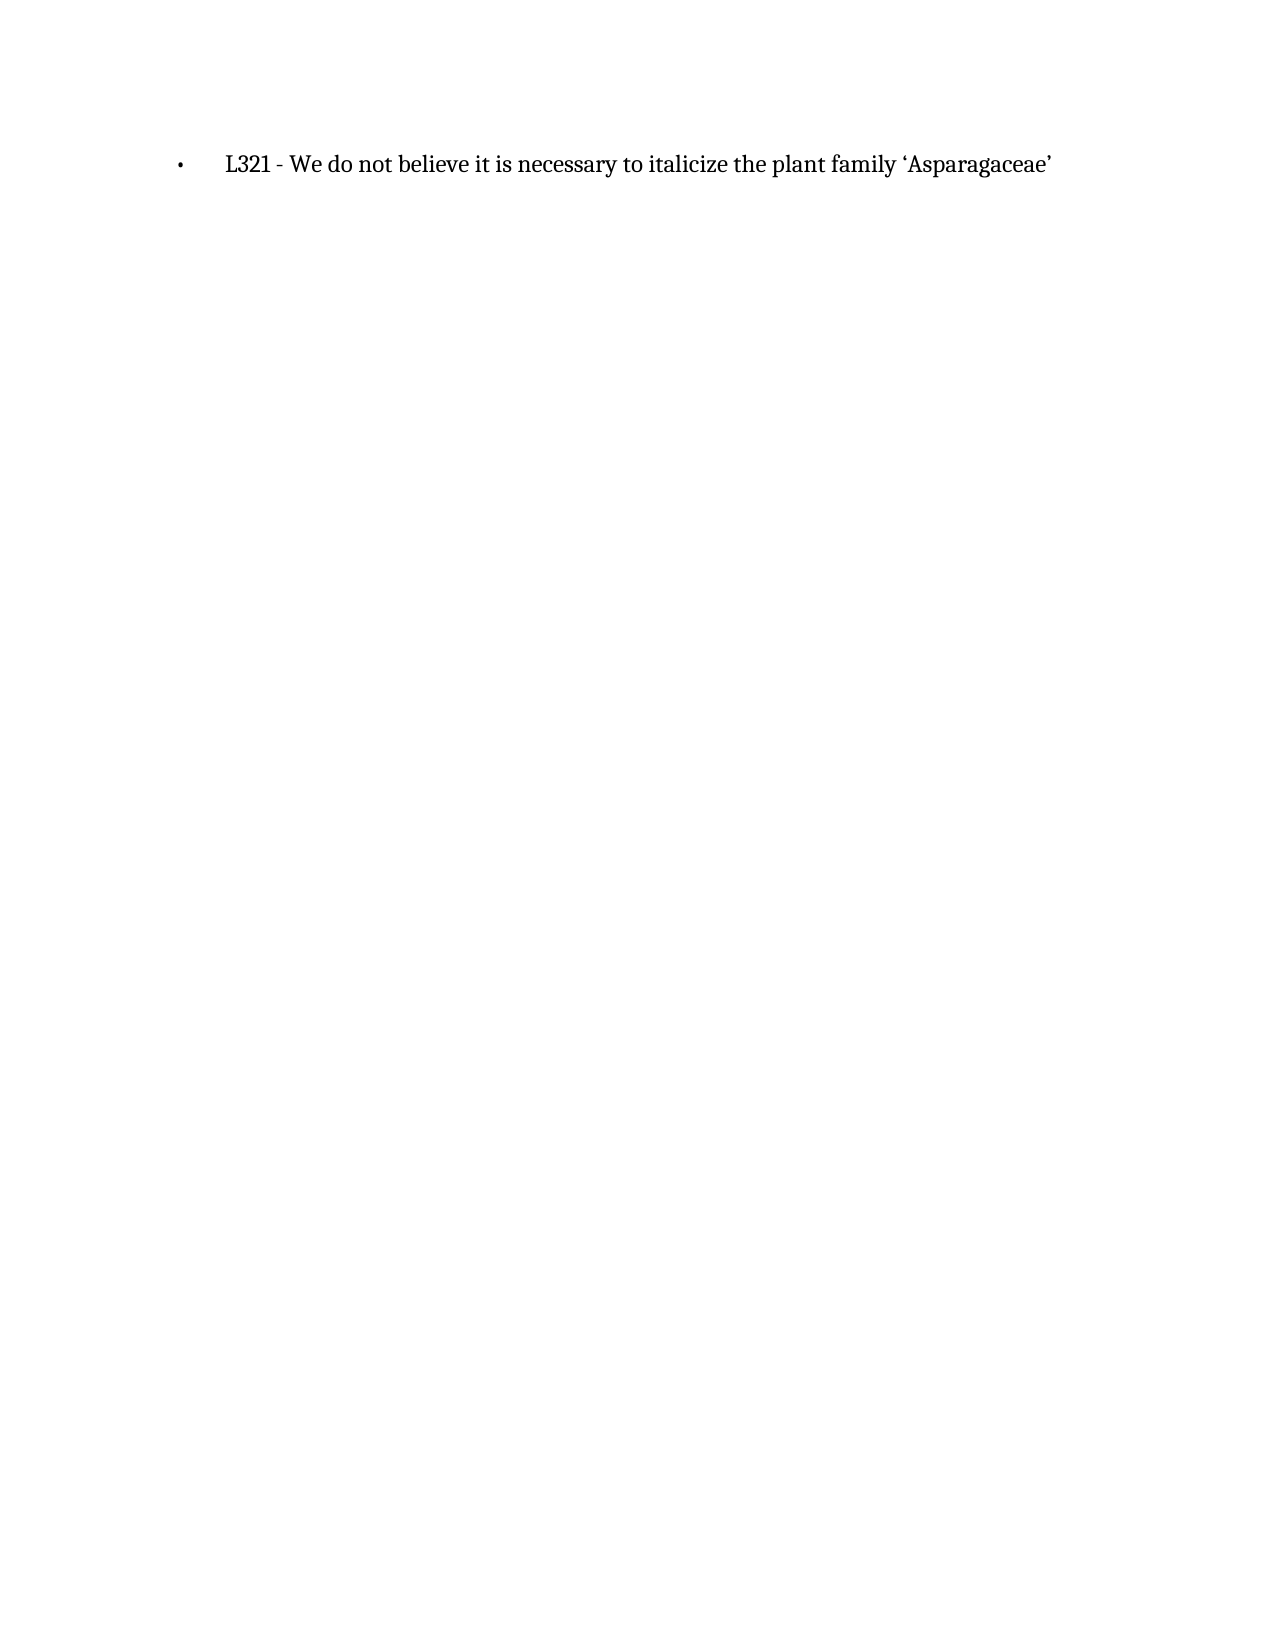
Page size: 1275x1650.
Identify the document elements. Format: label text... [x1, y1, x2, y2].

list L321 - We do not believe it is necessary to italicize the plant family ‘Asparagaceae’ [175, 150, 1125, 179]
